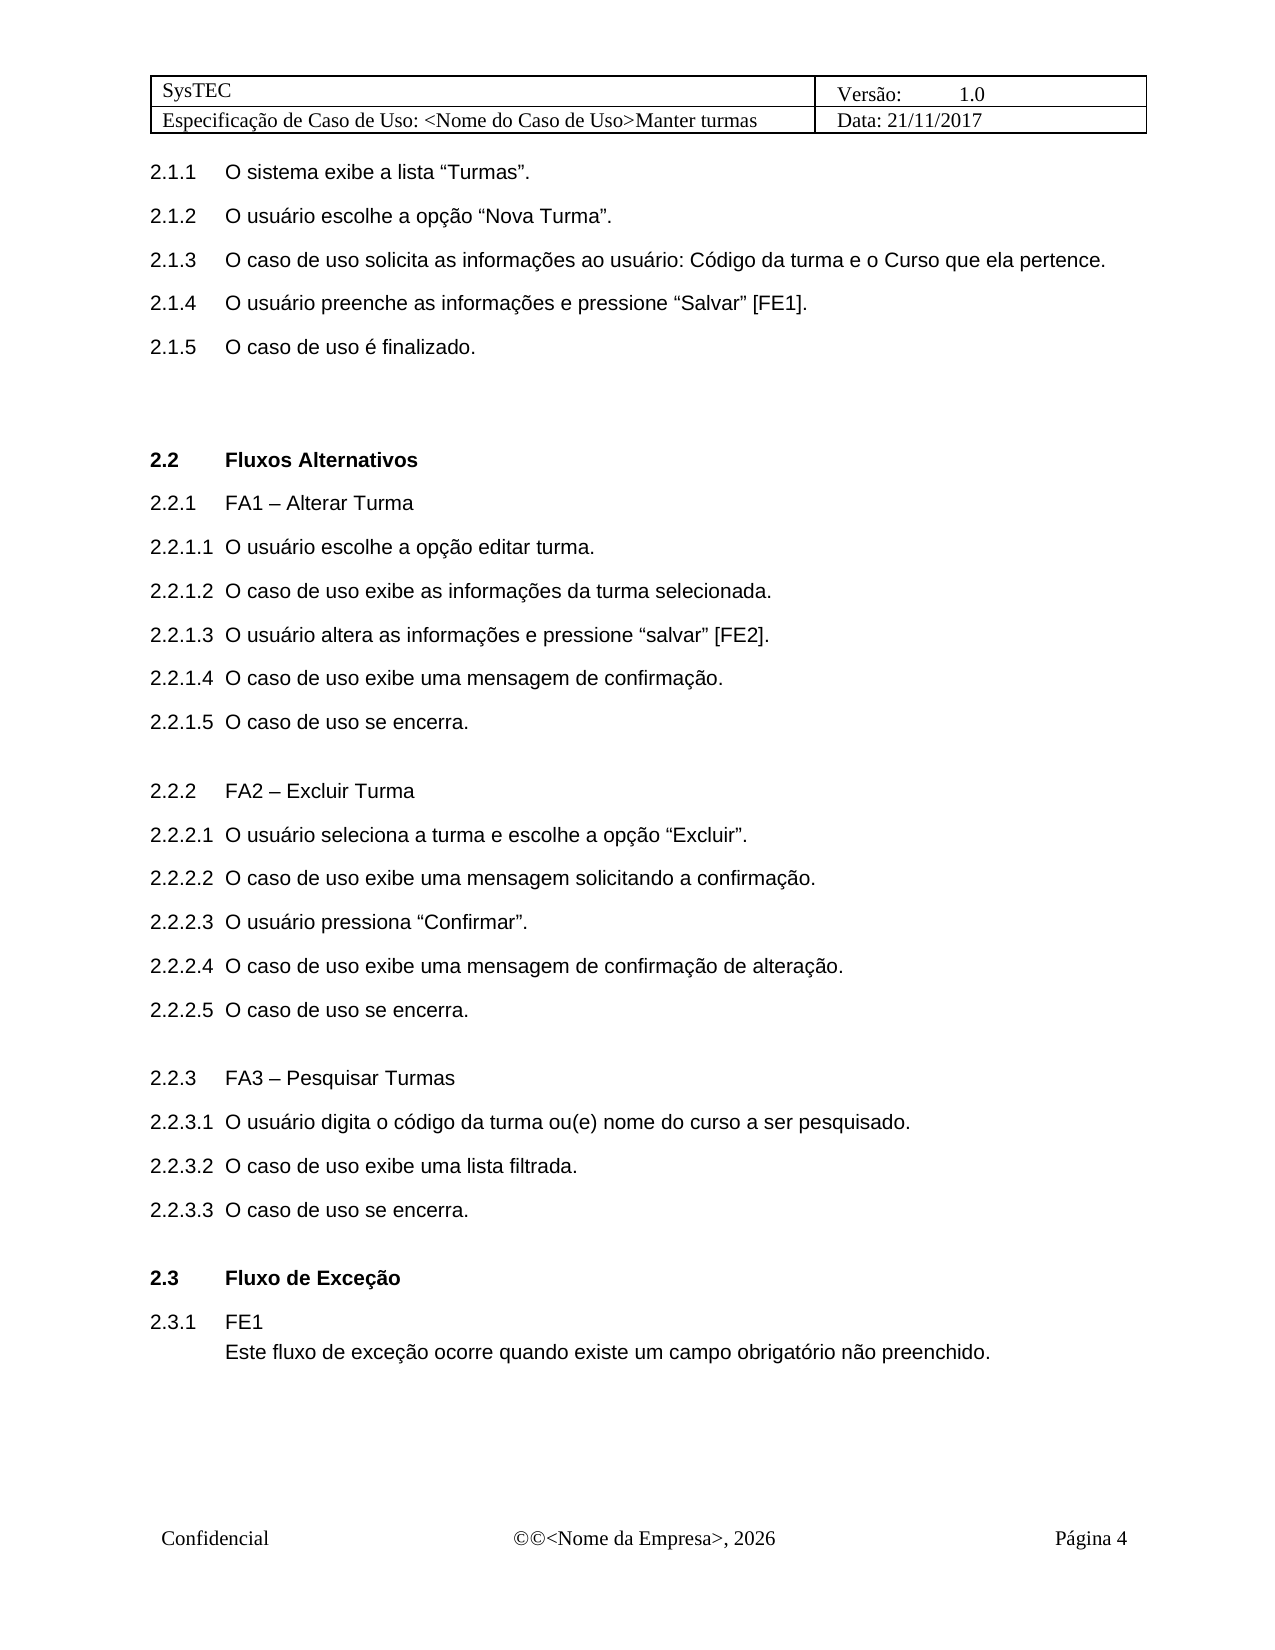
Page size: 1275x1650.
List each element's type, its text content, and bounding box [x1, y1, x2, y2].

subtitle O usuário pressiona “Confirmar”. [150, 909, 1125, 934]
subtitle O caso de uso se encerra. [150, 1196, 1125, 1221]
subtitle FA1 – Alterar Turma [150, 490, 1125, 515]
subtitle O caso de uso se encerra. [150, 996, 1125, 1021]
subtitle O usuário escolhe a opção “Nova Turma”. [150, 203, 1125, 228]
subtitle FA2 – Excluir Turma [150, 778, 1125, 803]
text Este fluxo de exceção ocorre quando existe um campo obrigatório não preenchido. [225, 1340, 1125, 1364]
subtitle O caso de uso exibe uma mensagem solicitando a confirmação. [150, 865, 1125, 890]
subtitle O caso de uso exibe uma lista filtrada. [150, 1153, 1125, 1178]
subtitle O usuário digita o código da turma ou(e) nome do curso a ser pesquisado. [150, 1109, 1125, 1134]
subtitle FE1 [150, 1309, 1125, 1334]
subtitle Fluxos Alternativos [150, 446, 1125, 471]
subtitle O caso de uso exibe uma mensagem de confirmação. [150, 665, 1125, 690]
subtitle O usuário altera as informações e pressione “salvar” [FE2]. [150, 621, 1125, 646]
subtitle O usuário seleciona a turma e escolhe a opção “Excluir”. [150, 821, 1125, 846]
subtitle O caso de uso solicita as informações ao usuário: Código da turma e o Curso que ela pertence. [150, 246, 1125, 271]
subtitle Fluxo de Exceção [150, 1265, 1125, 1290]
subtitle O caso de uso é finalizado. [150, 334, 1125, 359]
subtitle FA3 – Pesquisar Turmas [150, 1065, 1125, 1090]
subtitle O sistema exibe a lista “Turmas”. [150, 159, 1125, 184]
subtitle O usuário preenche as informações e pressione “Salvar” [FE1]. [150, 290, 1125, 315]
subtitle O usuário escolhe a opção editar turma. [150, 534, 1125, 559]
subtitle O caso de uso exibe as informações da turma selecionada. [150, 578, 1125, 603]
subtitle O caso de uso exibe uma mensagem de confirmação de alteração. [150, 953, 1125, 978]
subtitle O caso de uso se encerra. [150, 709, 1125, 734]
